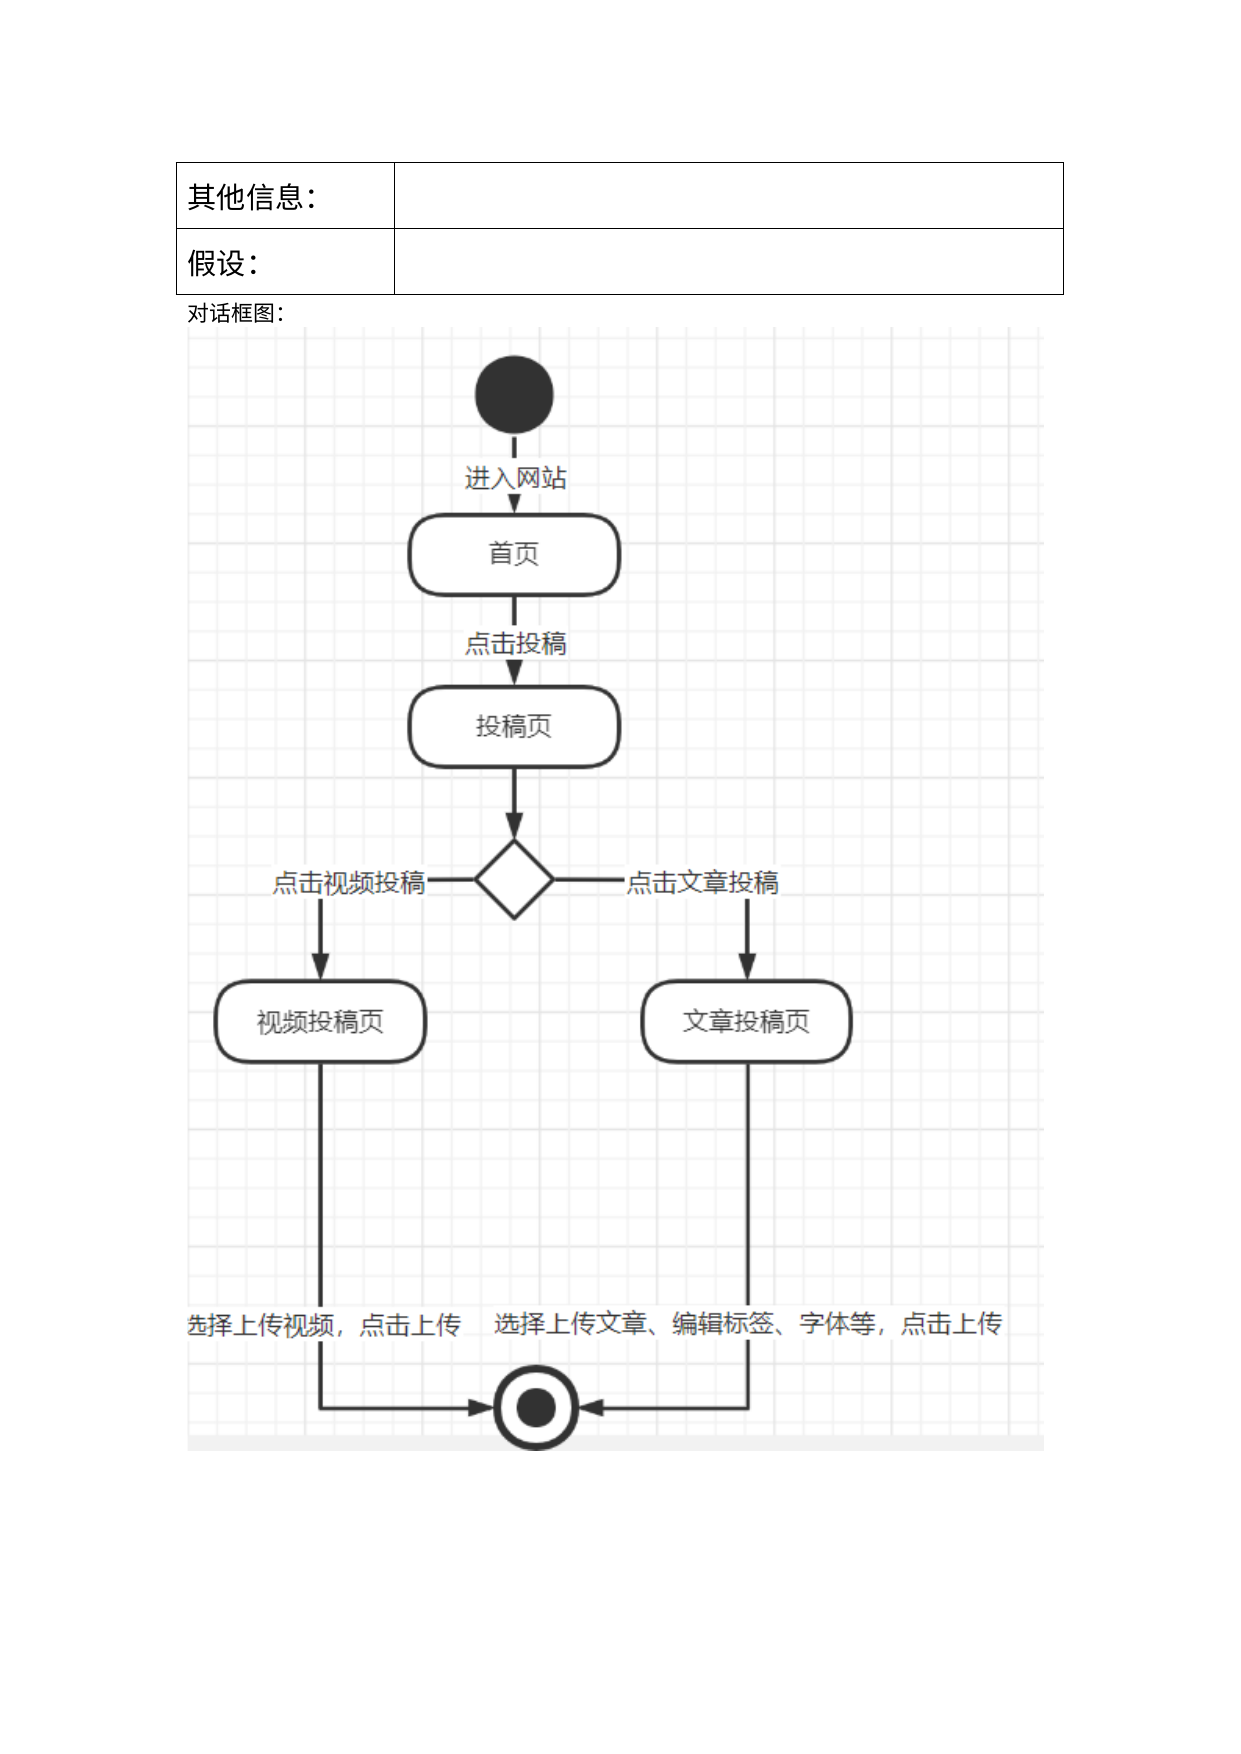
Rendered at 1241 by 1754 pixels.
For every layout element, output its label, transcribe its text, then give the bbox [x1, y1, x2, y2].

table_cell 其他信息： [177, 163, 394, 228]
table_cell 假设： [177, 229, 394, 294]
picture [187, 327, 1044, 1451]
text 对话框图： [187, 295, 1053, 328]
table_cell [395, 229, 1063, 294]
table_cell [395, 163, 1063, 228]
